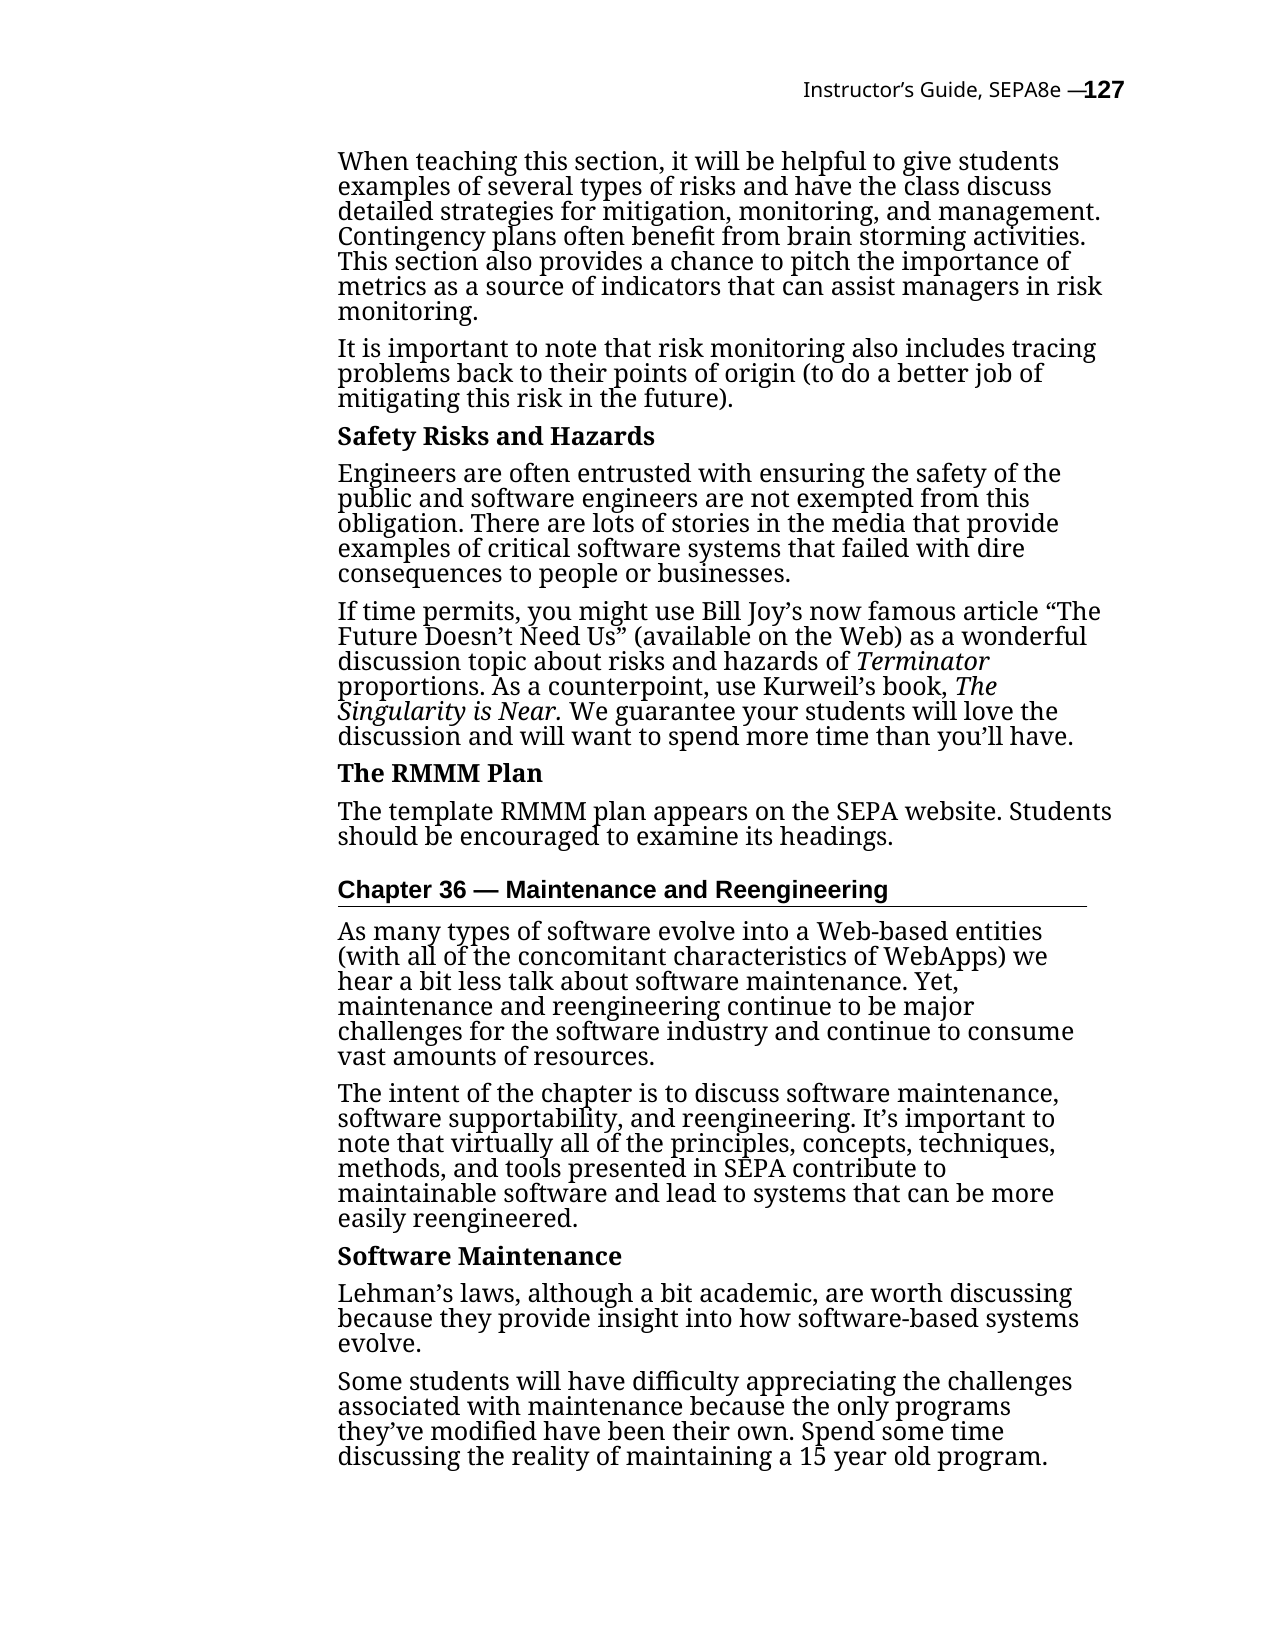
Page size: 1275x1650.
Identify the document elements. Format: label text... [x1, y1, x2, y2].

text Some students will have difficulty appreciating the challenges associated with maintenance because the only programs they’ve modified have been their own. Spend some time discussing the reality of maintaining a 15 year old program. [337, 1370, 1087, 1470]
text The template RMMM plan appears on the SEPA website. Students should be encouraged to examine its headings. [337, 800, 1125, 850]
text It is important to note that risk monitoring also includes tracing problems back to their points of origin (to do a better job of mitigating this risk in the future). [337, 337, 1125, 412]
text The intent of the chapter is to discuss software maintenance, software supportability, and reengineering. It’s important to note that virtually all of the principles, concepts, techniques, methods, and tools presented in SEPA contribute to maintainable software and lead to systems that can be more easily reengineered. [337, 1082, 1087, 1232]
text Chapter 36 — Maintenance and Reengineering [337, 875, 1087, 907]
text If time permits, you might use Bill Joy’s now famous article “The Future Doesn’t Need Us” (available on the Web) as a wonderful discussion topic about risks and hazards of Terminator proportions. As a counterpoint, use Kurweil’s book, The Singularity is Near. We guarantee your students will love the discussion and will want to spend more time than you’ll have. [337, 600, 1125, 750]
text Lehman’s laws, although a bit academic, are worth discussing because they provide insight into how software-based systems evolve. [337, 1282, 1087, 1357]
text When teaching this section, it will be helpful to give students examples of several types of risks and have the class discuss detailed strategies for mitigation, monitoring, and management. Contingency plans often benefit from brain storming activities. This section also provides a chance to pitch the importance of metrics as a source of indicators that can assist managers in risk monitoring. [337, 150, 1125, 325]
text The RMMM Plan [262, 762, 1125, 787]
text Safety Risks and Hazards [262, 425, 1125, 450]
text Software Maintenance [337, 1245, 1087, 1270]
text Engineers are often entrusted with ensuring the safety of the public and software engineers are not exempted from this obligation. There are lots of stories in the media that provide examples of critical software systems that failed with dire consequences to people or businesses. [337, 462, 1125, 587]
text As many types of software evolve into a Web-based entities (with all of the concomitant characteristics of WebApps) we hear a bit less talk about software maintenance. Yet, maintenance and reengineering continue to be major challenges for the software industry and continue to consume vast amounts of resources. [337, 920, 1087, 1070]
